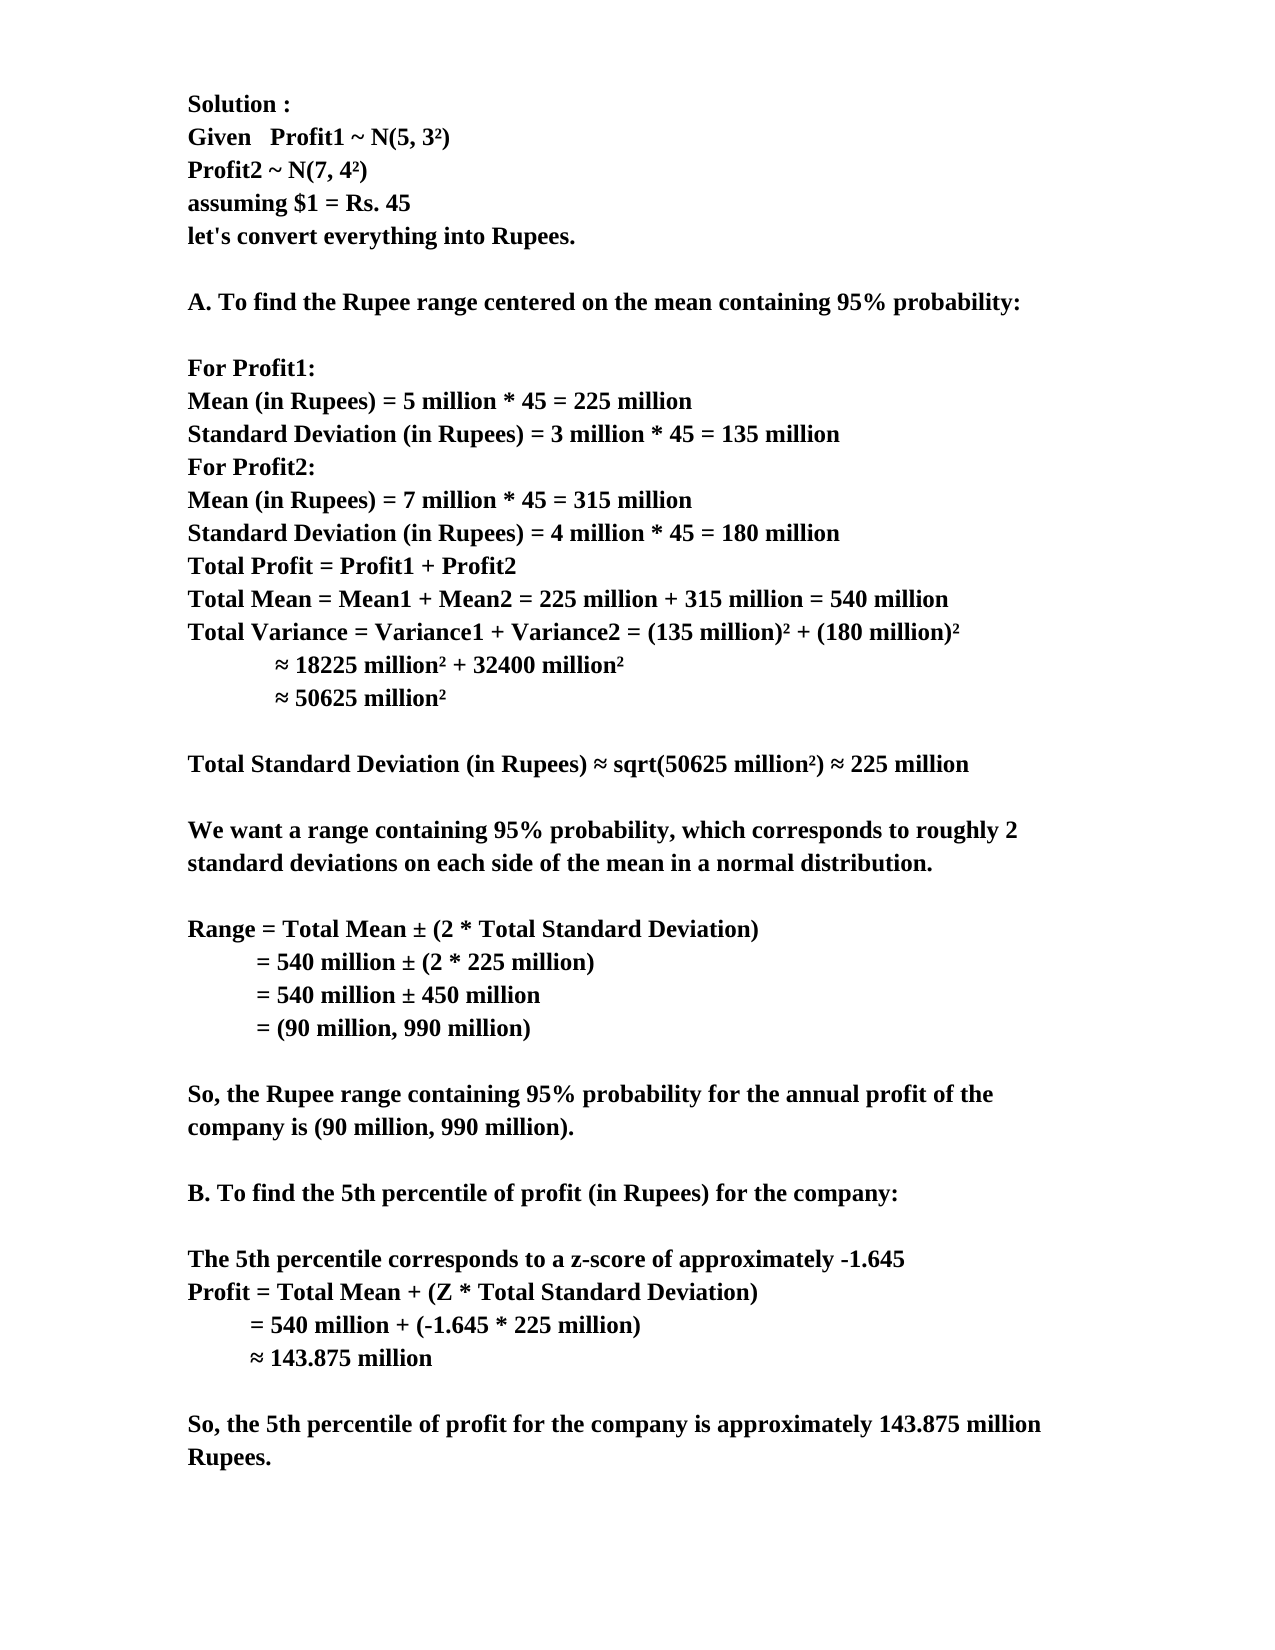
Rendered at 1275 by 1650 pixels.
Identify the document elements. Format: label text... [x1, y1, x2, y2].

list Total Variance = Variance1 + Variance2 = (135 million)² + (180 million)² [187, 617, 1087, 646]
list Total Standard Deviation (in Rupees) ≈ sqrt(50625 million²) ≈ 225 million [187, 749, 1087, 778]
list Total Mean = Mean1 + Mean2 = 225 million + 315 million = 540 million [187, 584, 1087, 613]
list Profit = Total Mean + (Z * Total Standard Deviation) [187, 1277, 1087, 1306]
list The 5th percentile corresponds to a z-score of approximately -1.645 [187, 1244, 1087, 1273]
list Solution : [187, 89, 1087, 117]
list ≈ 143.875 million [187, 1343, 1087, 1372]
list A. To find the Rupee range centered on the mean containing 95% probability: [187, 287, 1087, 316]
list Given Profit1 ~ N(5, 3²) [187, 122, 1087, 150]
list Total Profit = Profit1 + Profit2 [187, 551, 1087, 580]
list Standard Deviation (in Rupees) = 4 million * 45 = 180 million [187, 518, 1087, 547]
list ≈ 50625 million² [187, 683, 1087, 712]
list So, the 5th percentile of profit for the company is approximately 143.875 million Rupees. [187, 1409, 1087, 1471]
list Mean (in Rupees) = 7 million * 45 = 315 million [187, 485, 1087, 514]
list ≈ 18225 million² + 32400 million² [187, 650, 1087, 679]
list = 540 million ± 450 million [187, 980, 1087, 1009]
list We want a range containing 95% probability, which corresponds to roughly 2 standard deviations on each side of the mean in a normal distribution. [187, 815, 1087, 877]
list Mean (in Rupees) = 5 million * 45 = 225 million [187, 386, 1087, 414]
list For Profit2: [187, 452, 1087, 481]
list So, the Rupee range containing 95% probability for the annual profit of the company is (90 million, 990 million). [187, 1079, 1087, 1141]
list = 540 million + (-1.645 * 225 million) [187, 1310, 1087, 1339]
list B. To find the 5th percentile of profit (in Rupees) for the company: [187, 1178, 1087, 1207]
list Standard Deviation (in Rupees) = 3 million * 45 = 135 million [187, 419, 1087, 448]
list Profit2 ~ N(7, 4²) [187, 155, 1087, 183]
list let's convert everything into Rupees. [187, 221, 1087, 249]
list = 540 million ± (2 * 225 million) [187, 947, 1087, 976]
list = (90 million, 990 million) [187, 1013, 1087, 1042]
list assuming $1 = Rs. 45 [187, 188, 1087, 216]
list Range = Total Mean ± (2 * Total Standard Deviation) [187, 914, 1087, 943]
list For Profit1: [187, 353, 1087, 382]
